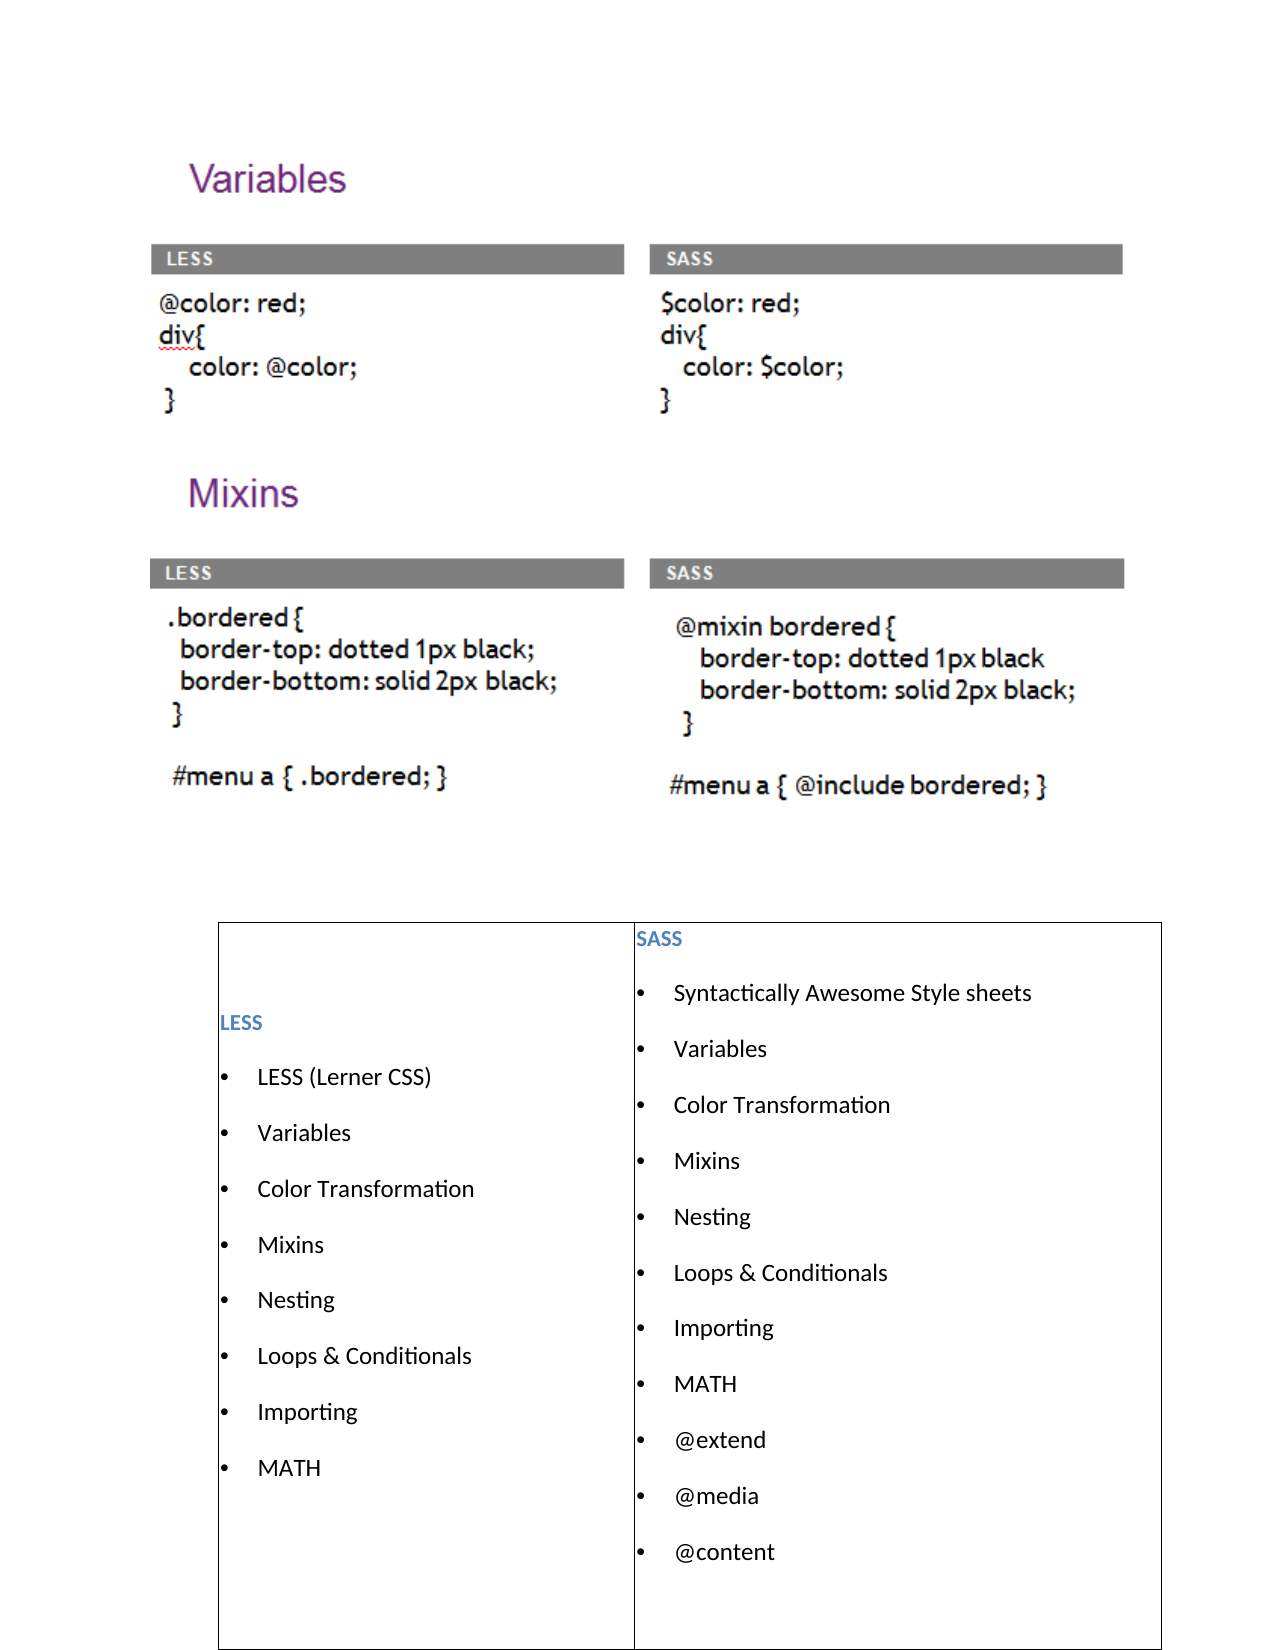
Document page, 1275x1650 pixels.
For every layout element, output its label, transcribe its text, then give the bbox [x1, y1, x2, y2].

picture [150, 150, 1125, 432]
picture [150, 456, 1125, 814]
table_header SASS Syntactically Awesome Style sheets Variables Color Transformation Mixins Nesting Loops & Conditionals Importing MATH @extend @media @content [635, 923, 1161, 1649]
table_header LESS LESS (Lerner CSS) Variables Color Transformation Mixins Nesting Loops & Conditionals Importing MATH [219, 923, 634, 1649]
